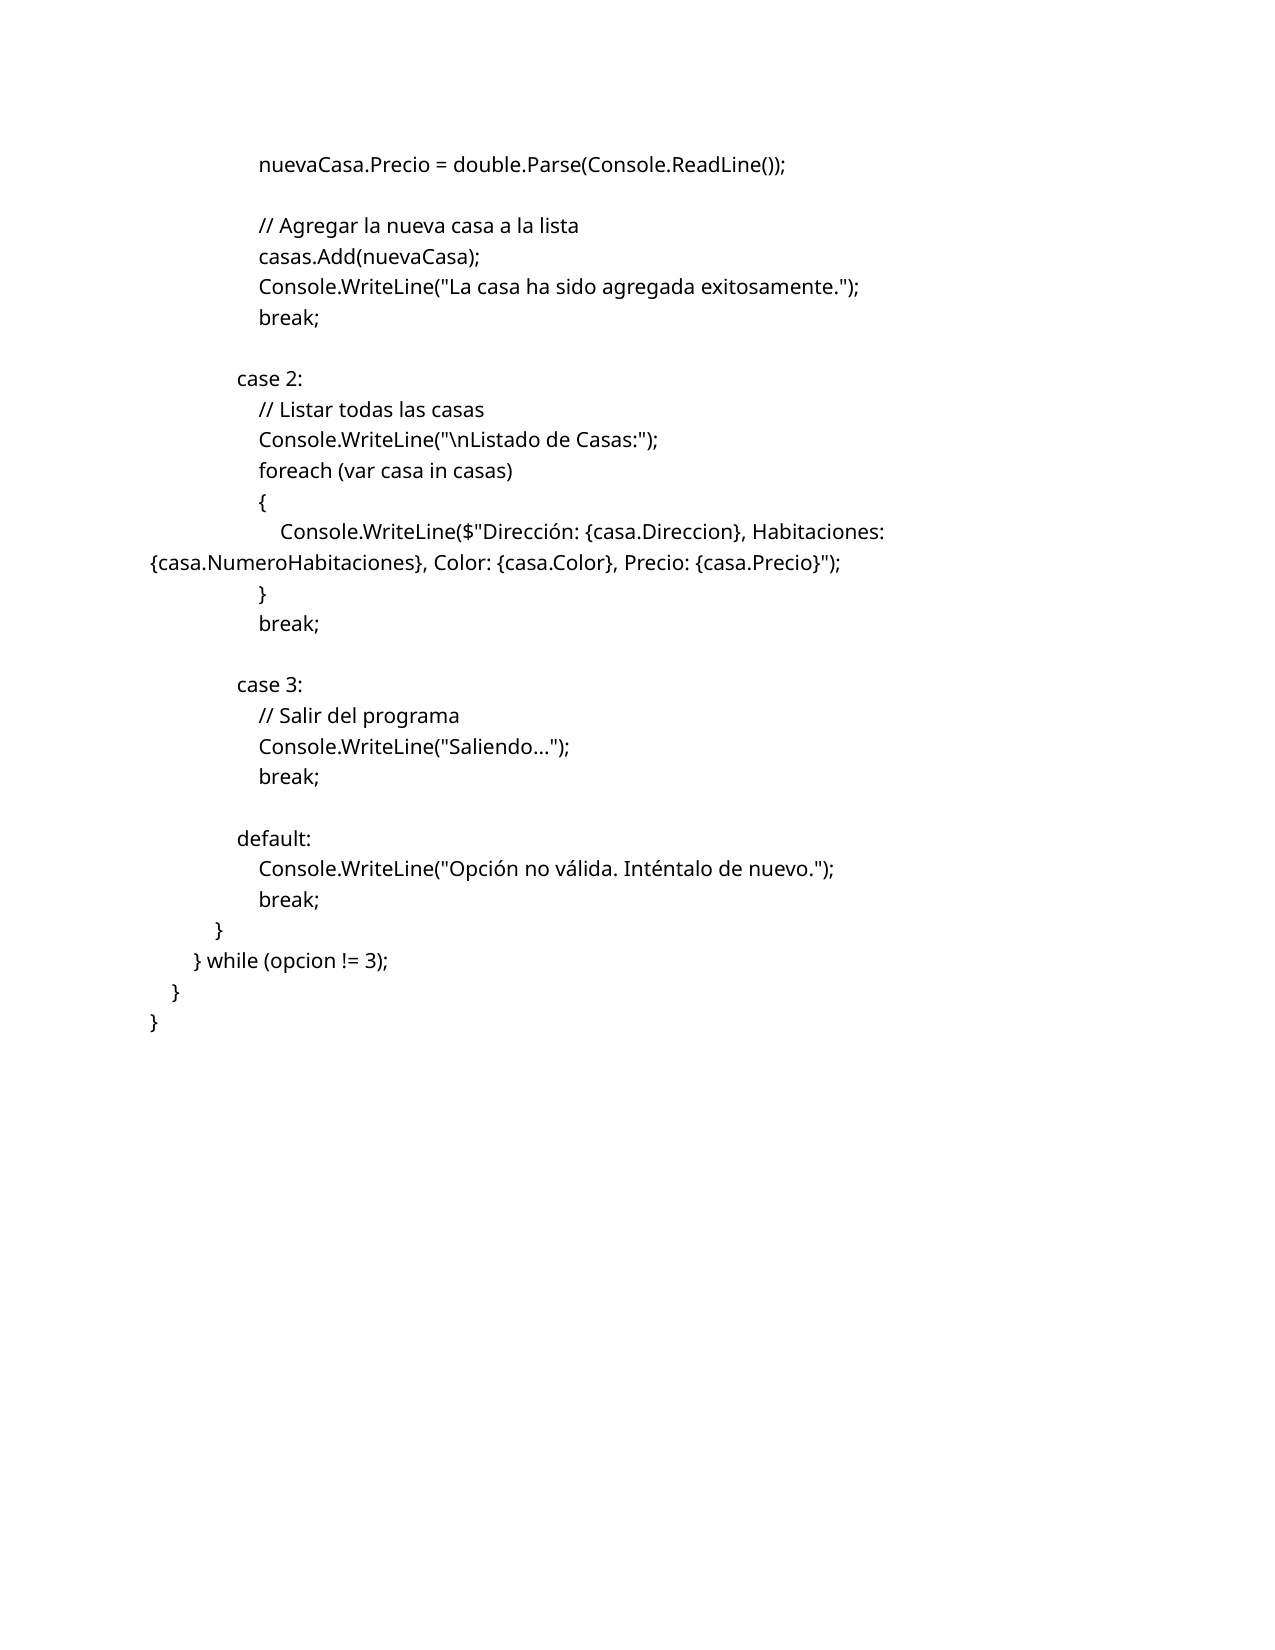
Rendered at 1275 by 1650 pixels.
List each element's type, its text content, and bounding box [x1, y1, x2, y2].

text break; [150, 303, 1125, 332]
text break; [150, 762, 1125, 791]
text } [150, 916, 1125, 944]
text Console.WriteLine("Opción no válida. Inténtalo de nuevo."); [150, 854, 1125, 883]
text Console.WriteLine("\nListado de Casas:"); [150, 426, 1125, 454]
text case 3: [150, 671, 1125, 699]
text { [150, 487, 1125, 515]
text break; [150, 609, 1125, 638]
text } while (opcion != 3); [150, 946, 1125, 975]
text } [150, 977, 1125, 1005]
text } [150, 1007, 1125, 1036]
text // Salir del programa [150, 701, 1125, 730]
text Console.WriteLine("La casa ha sido agregada exitosamente."); [150, 272, 1125, 301]
text default: [150, 824, 1125, 852]
text // Agregar la nueva casa a la lista [150, 211, 1125, 240]
text Console.WriteLine("Saliendo..."); [150, 732, 1125, 760]
text } [150, 579, 1125, 607]
text nuevaCasa.Precio = double.Parse(Console.ReadLine()); [150, 150, 1125, 178]
text casas.Add(nuevaCasa); [150, 242, 1125, 270]
text Console.WriteLine($"Dirección: {casa.Direccion}, Habitaciones: {casa.NumeroHabitaciones}, Color: {casa.Color}, Precio: {casa.Precio}"); [150, 517, 1125, 577]
text break; [150, 885, 1125, 913]
text case 2: [150, 364, 1125, 393]
text // Listar todas las casas [150, 395, 1125, 423]
text foreach (var casa in casas) [150, 456, 1125, 485]
